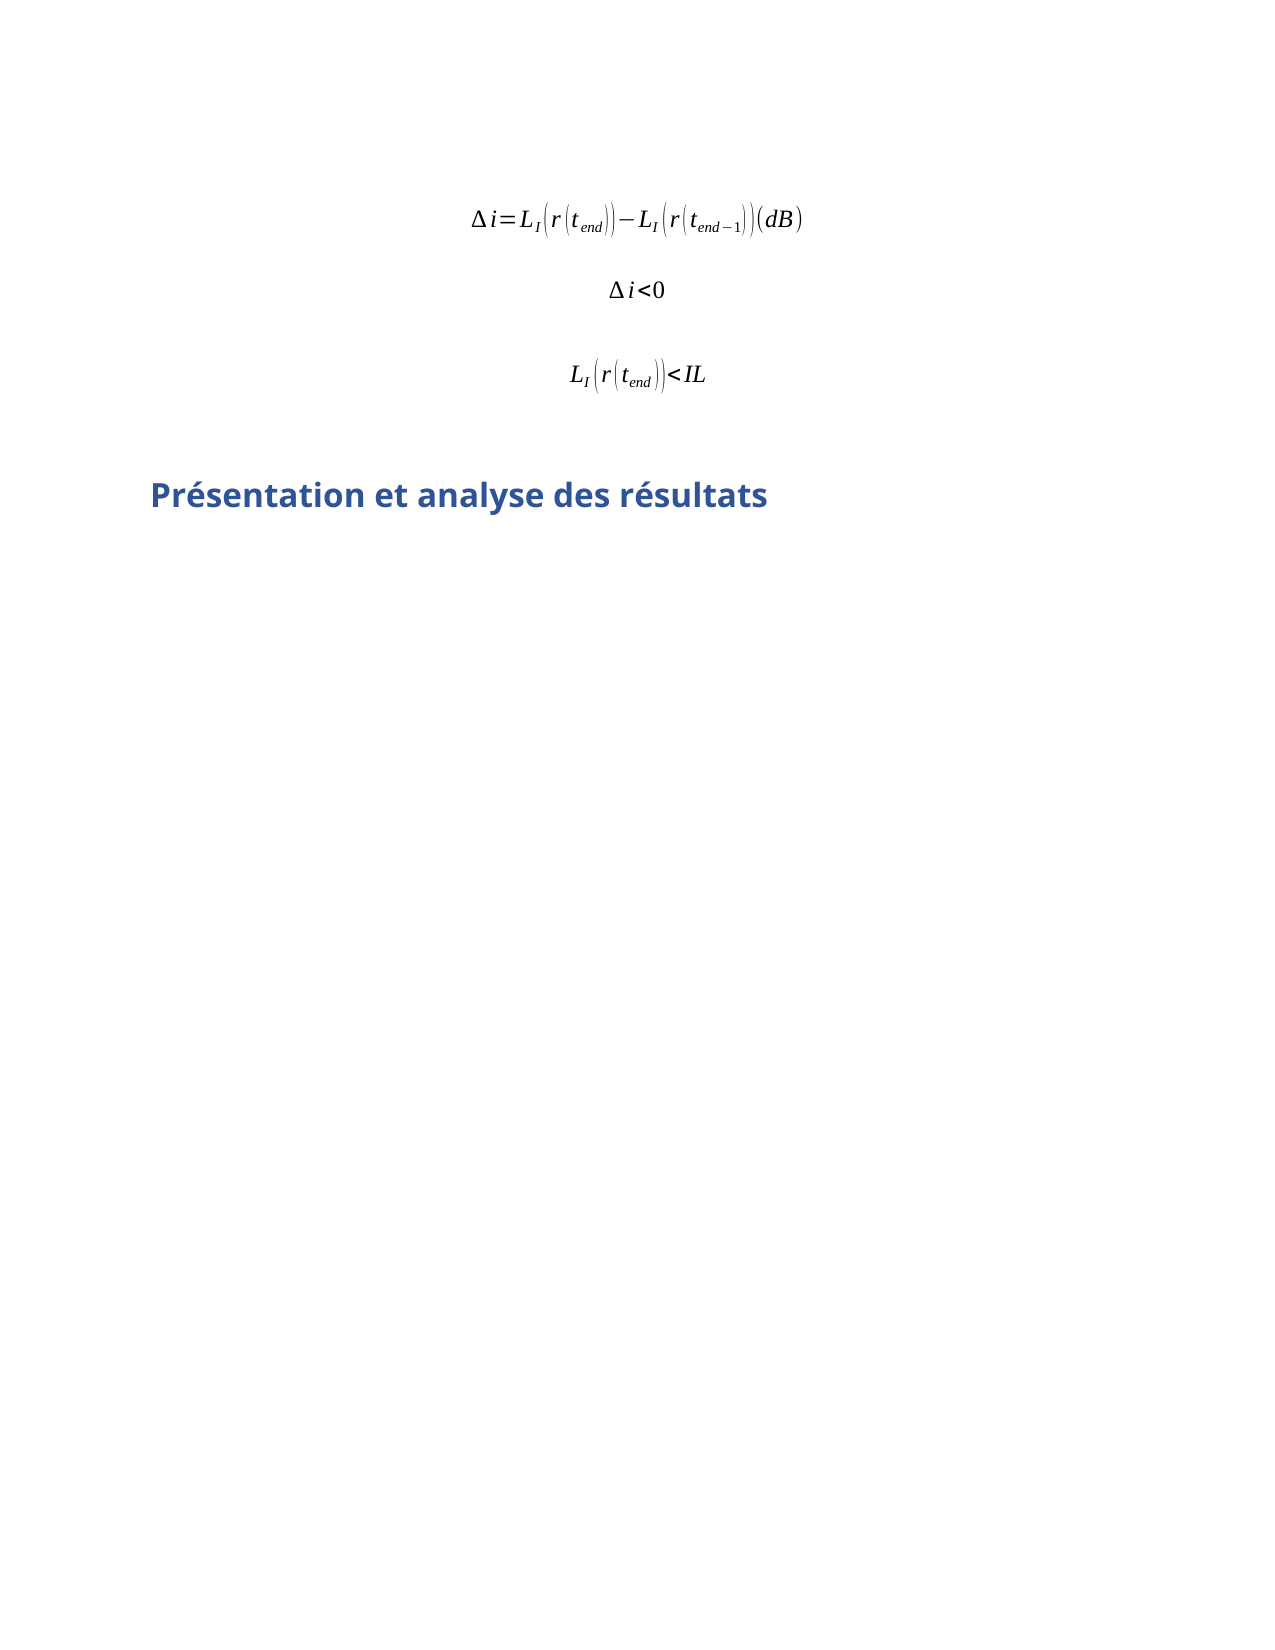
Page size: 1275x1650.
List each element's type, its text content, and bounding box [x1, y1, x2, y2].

text Présentation et analyse des résultats [150, 471, 1125, 517]
